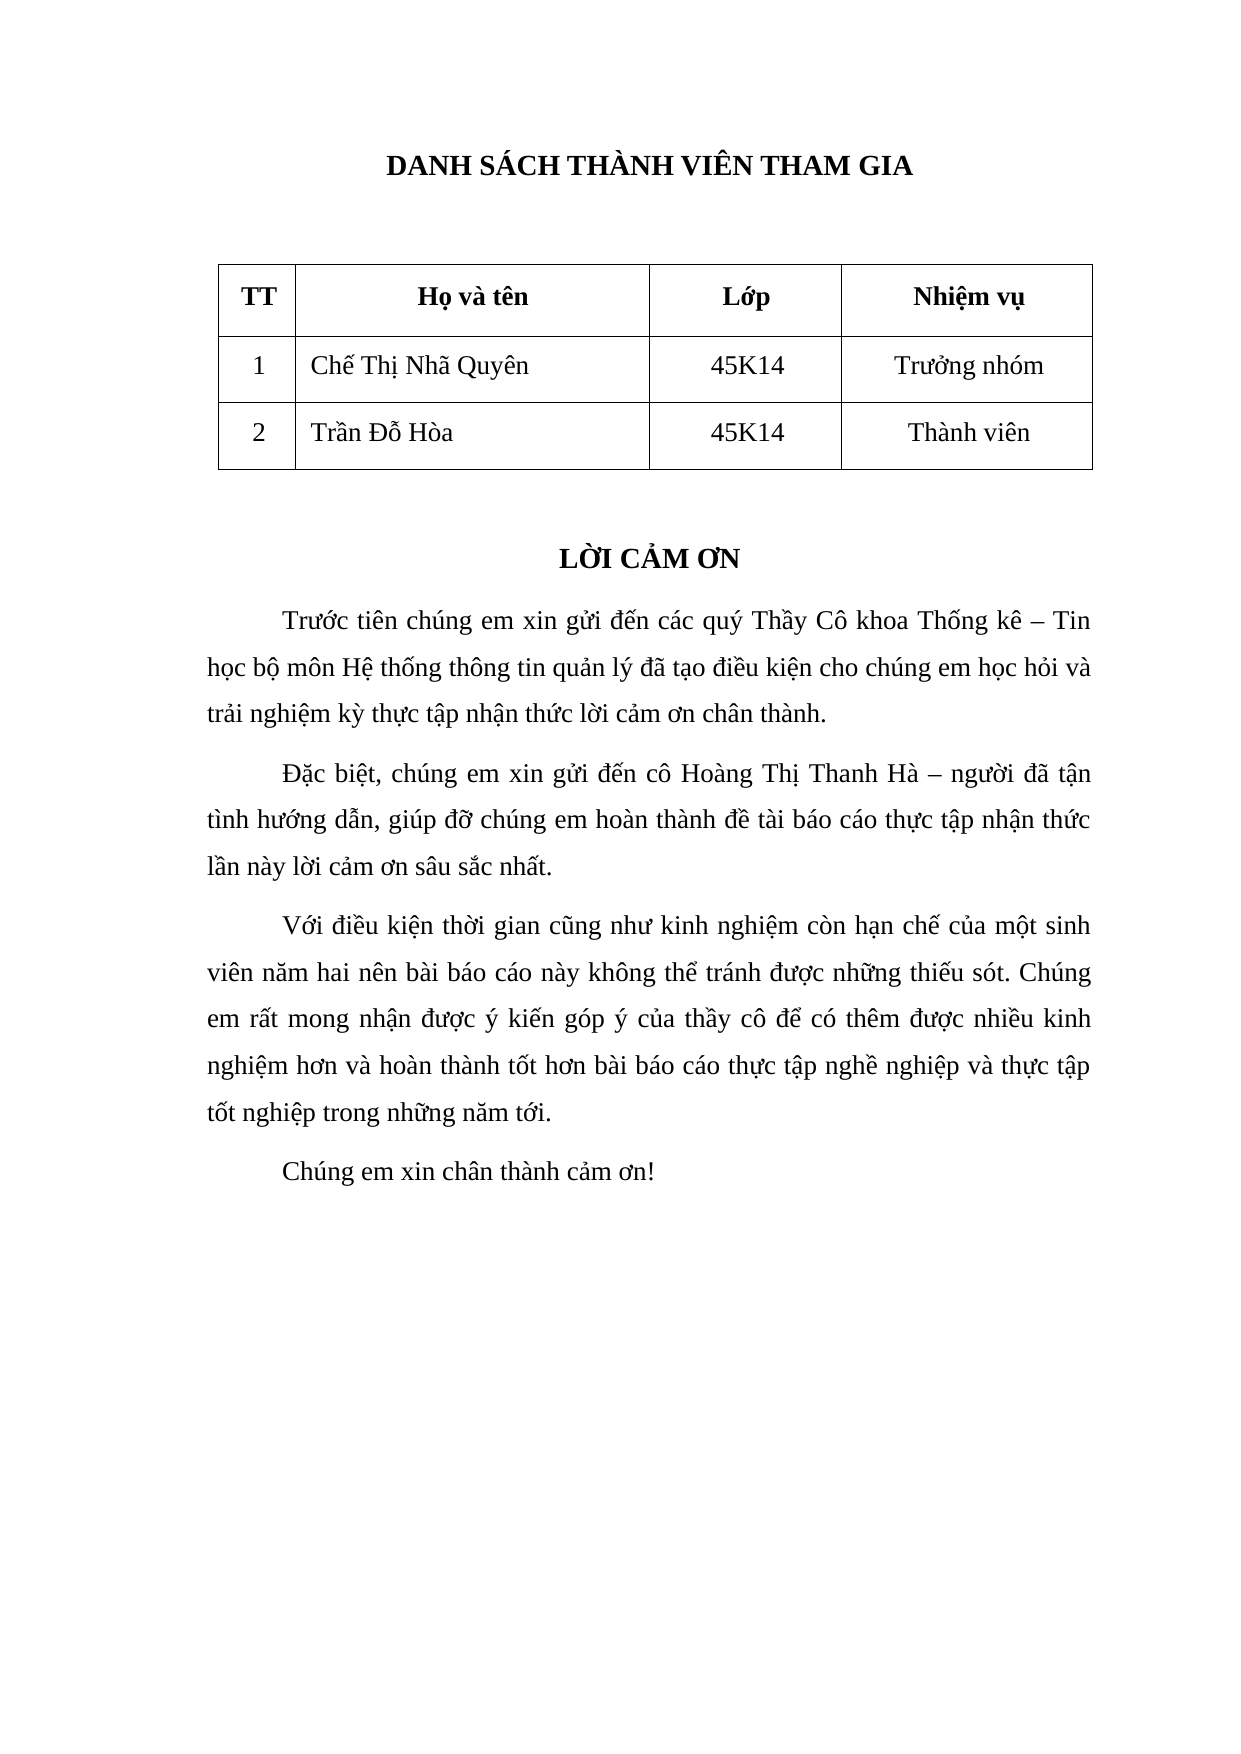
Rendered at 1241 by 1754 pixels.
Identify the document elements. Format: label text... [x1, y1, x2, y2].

table_header TT [219, 265, 295, 336]
subtitle DANH SÁCH THÀNH VIÊN THAM GIA [207, 148, 1093, 181]
table_cell Chế Thị Nhã Quyên [296, 337, 649, 402]
text Chúng em xin chân thành cảm ơn! [207, 1155, 1092, 1186]
table_header Lớp [650, 265, 841, 336]
table_cell Thành viên [842, 403, 1092, 469]
table_cell Trưởng nhóm [842, 337, 1092, 402]
table_cell 45K14 [650, 403, 841, 469]
subtitle LỜI CẢM ƠN [207, 541, 1093, 575]
table_header Họ và tên [296, 265, 649, 336]
text Đặc biệt, chúng em xin gửi đến cô Hoàng Thị Thanh Hà – người đã tận tình hướng dẫn, giúp đỡ chúng em hoàn thành đề tài báo cáo thực tập nhận thức lần này lời cảm ơn sâu sắc nhất. [207, 757, 1092, 881]
table_header Nhiệm vụ [842, 265, 1092, 336]
table_cell 1 [219, 337, 295, 402]
table_cell 45K14 [650, 337, 841, 402]
table_cell 2 [219, 403, 295, 469]
text Với điều kiện thời gian cũng như kinh nghiệm còn hạn chế của một sinh viên năm hai nên bài báo cáo này không thể tránh được những thiếu sót. Chúng em rất mong nhận được ý kiến góp ý của thầy cô để có thêm được nhiều kinh nghiệm hơn và hoàn thành tốt hơn bài báo cáo thực tập nghề nghiệp và thực tập tốt nghiệp trong những năm tới. [207, 909, 1092, 1127]
text Trước tiên chúng em xin gửi đến các quý Thầy Cô khoa Thống kê – Tin học bộ môn Hệ thống thông tin quản lý đã tạo điều kiện cho chúng em học hỏi và trải nghiệm kỳ thực tập nhận thức lời cảm ơn chân thành. [207, 604, 1092, 729]
table_cell Trần Đỗ Hòa [296, 403, 649, 469]
